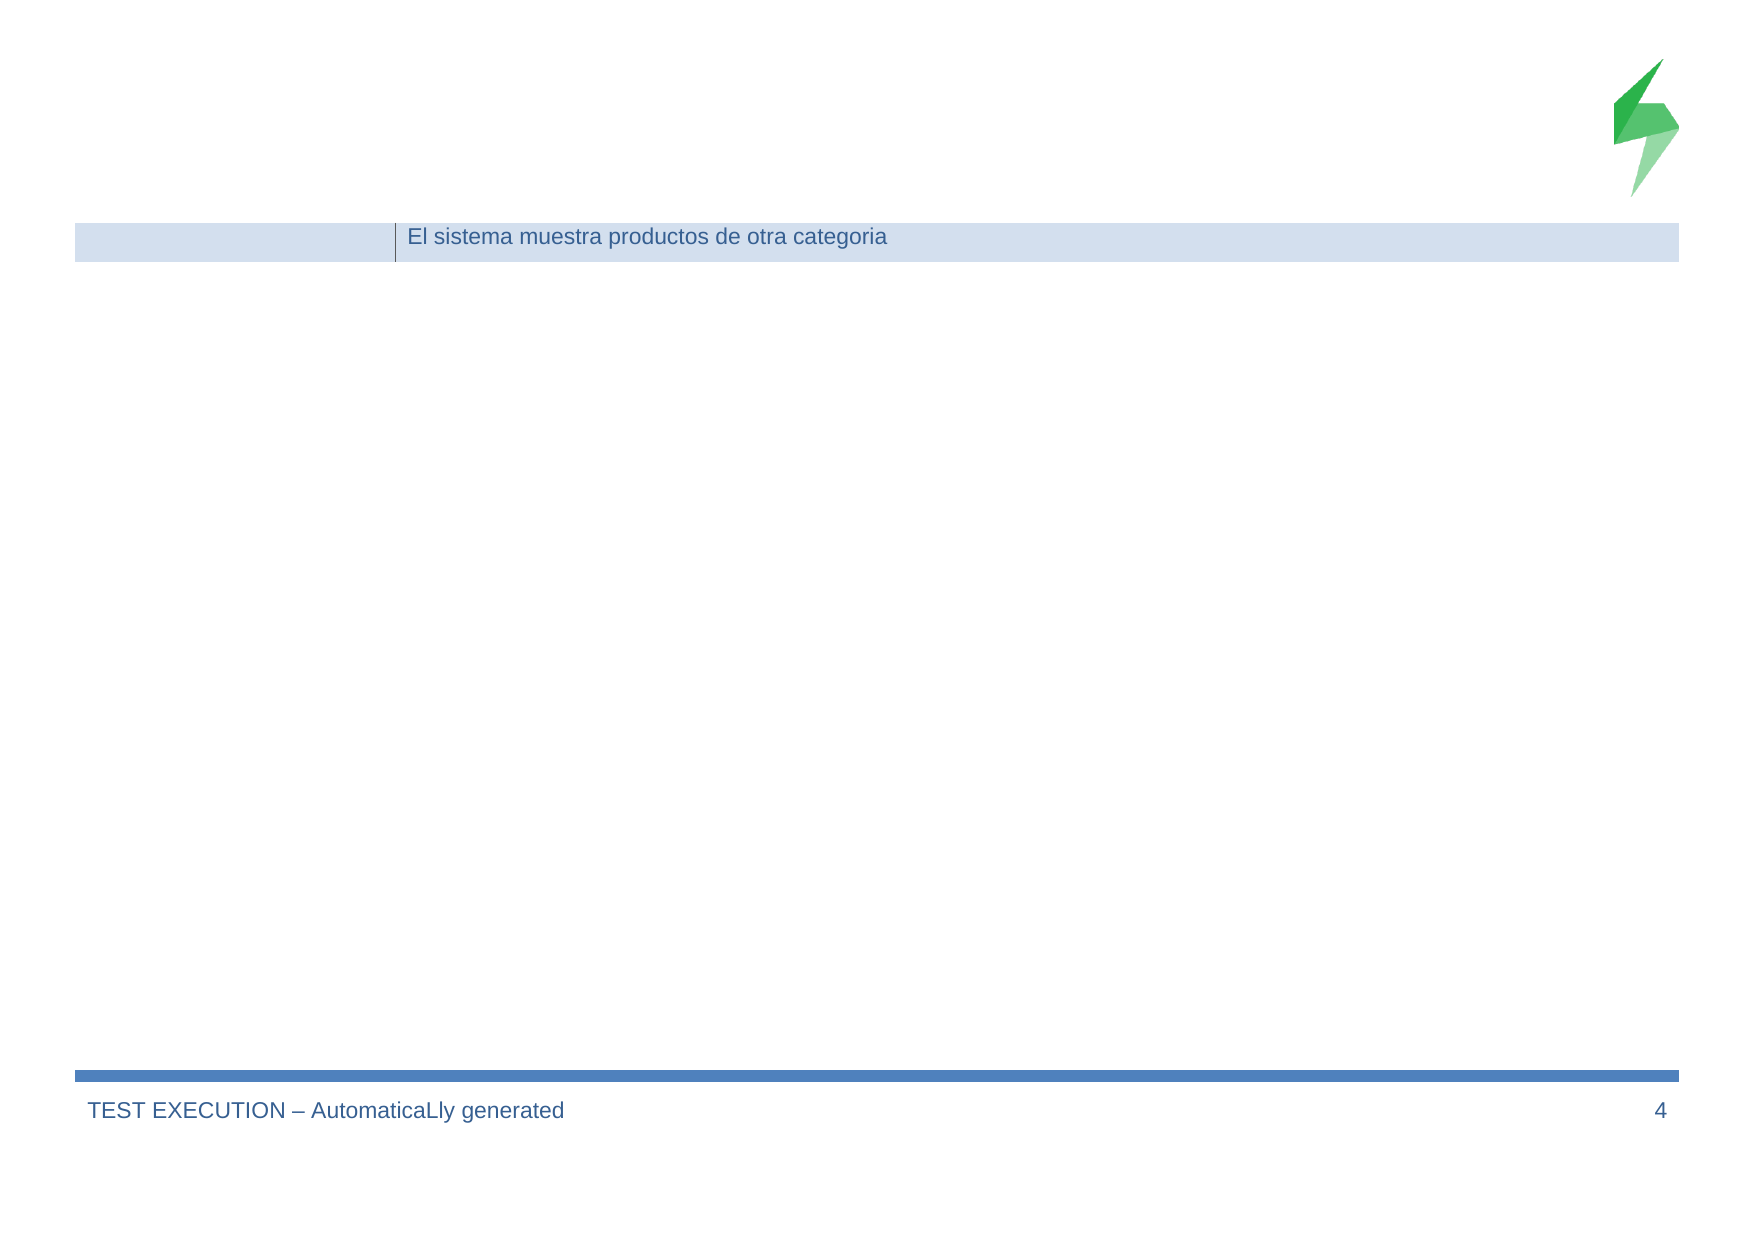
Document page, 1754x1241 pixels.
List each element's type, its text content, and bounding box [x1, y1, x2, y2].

table_header Description [75, 223, 395, 262]
picture [1614, 59, 1679, 197]
